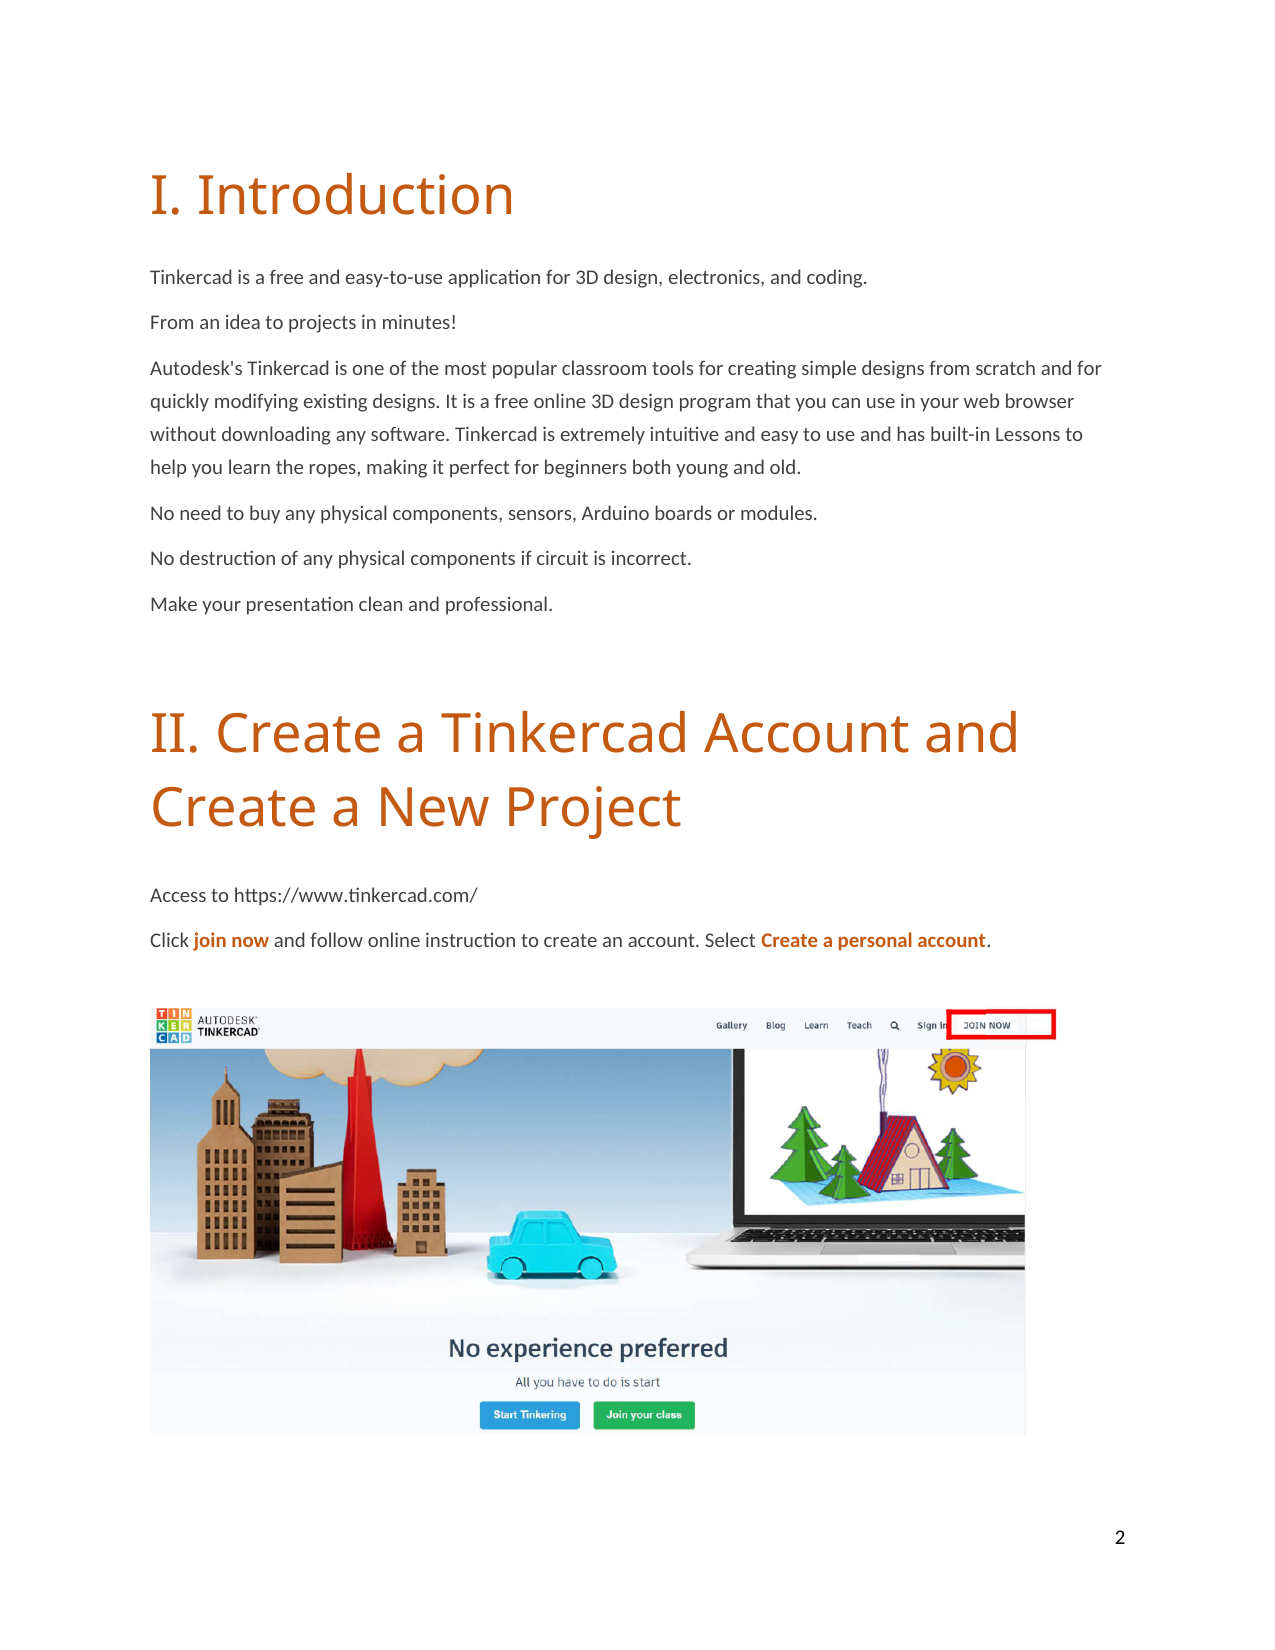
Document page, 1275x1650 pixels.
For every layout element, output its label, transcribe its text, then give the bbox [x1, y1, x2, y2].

text No need to buy any physical components, sensors, Arduino boards or modules. [150, 500, 1125, 525]
text Click join now and follow online instruction to create an account. Select Create a personal account. [150, 927, 1125, 953]
subtitle II. Create a Tinkercad Account and Create a New Project [150, 694, 1125, 842]
text Autodesk's Tinkercad is one of the most popular classroom tools for creating simple designs from scratch and for quickly modifying existing designs. It is a free online 3D design program that you can use in your web browser without downloading any software. Tinkercad is extremely intuitive and easy to use and has built-in Lessons to help you learn the ropes, making it perfect for beginners both young and old. [150, 355, 1125, 479]
text Make your presentation clean and professional. [150, 591, 1125, 616]
text Access to https://www.tinkercad.com/ [150, 882, 1125, 907]
picture [150, 998, 1064, 1435]
text From an idea to projects in minutes! [150, 309, 1125, 335]
text Tinkercad is a free and easy-to-use application for 3D design, electronics, and coding. [150, 264, 1125, 289]
subtitle I. Introduction [150, 156, 1125, 230]
text No destruction of any physical components if circuit is incorrect. [150, 545, 1125, 571]
